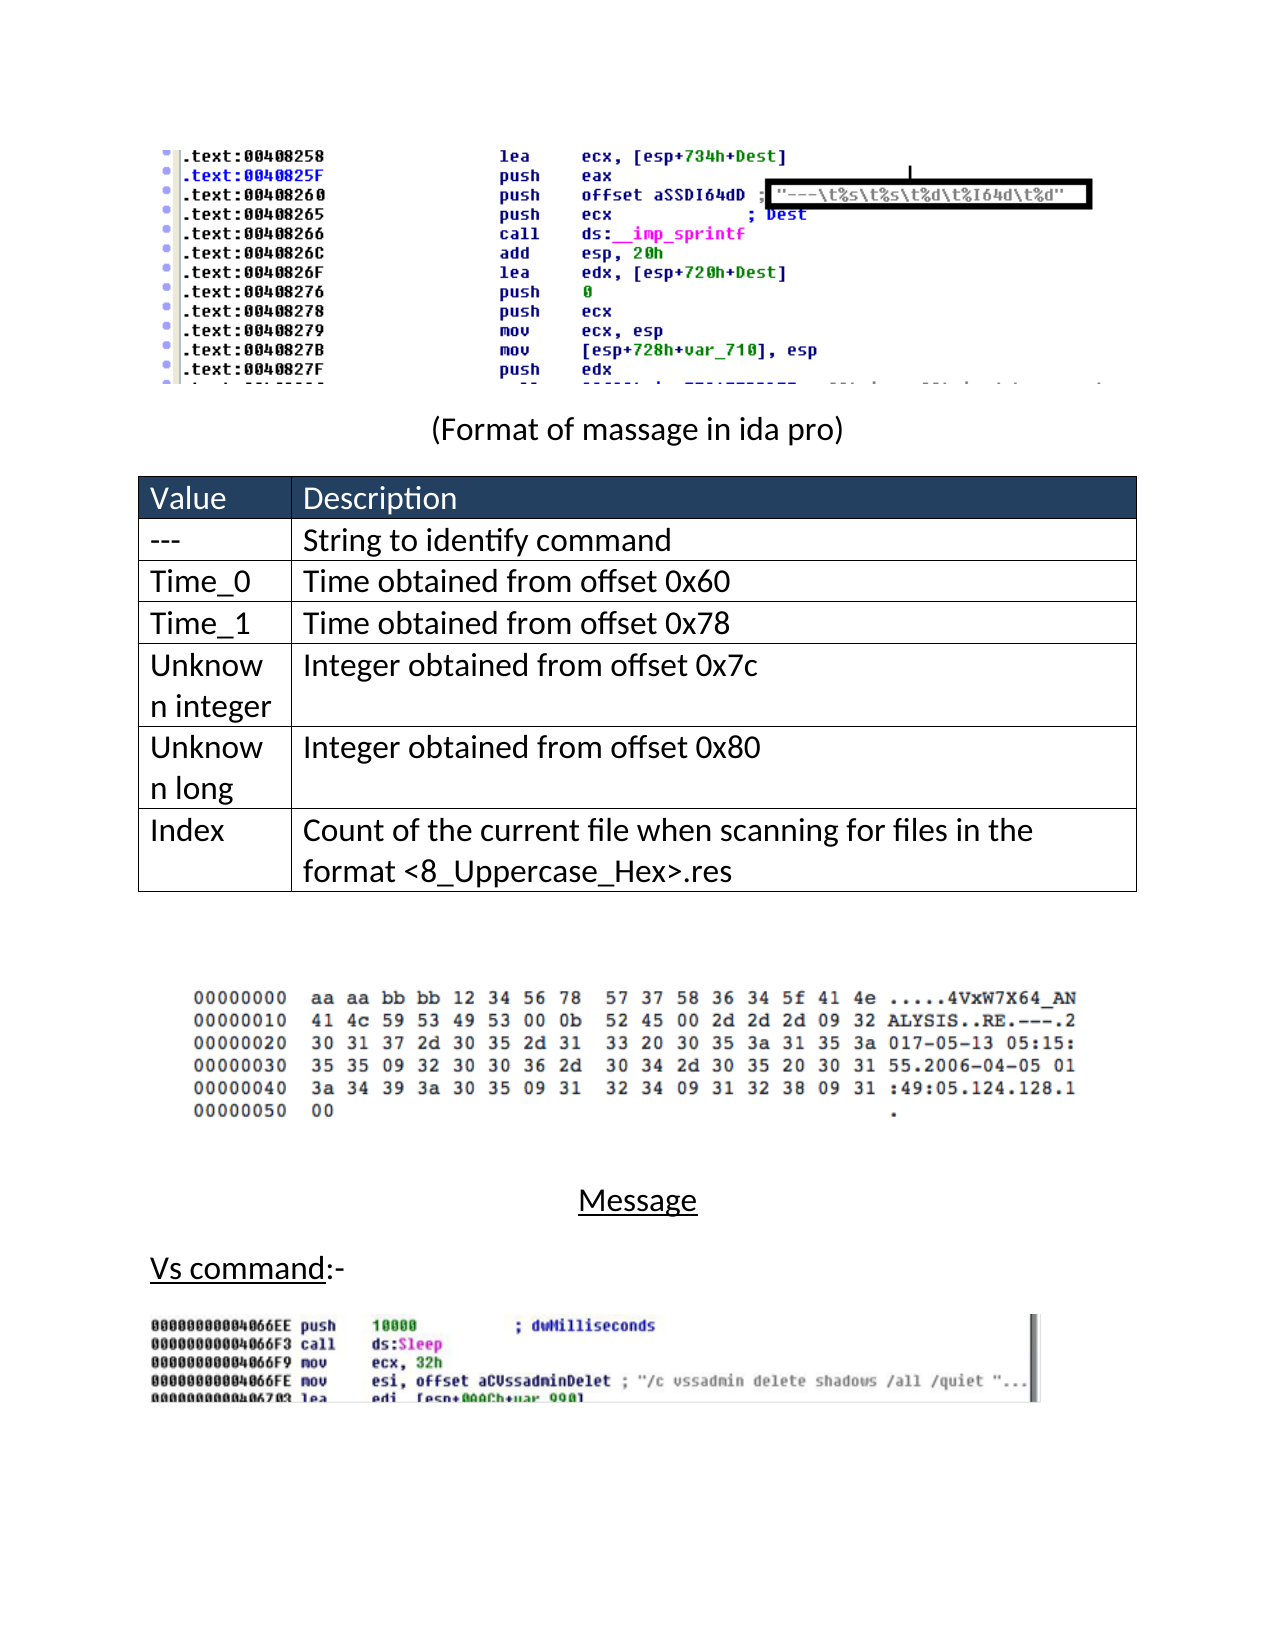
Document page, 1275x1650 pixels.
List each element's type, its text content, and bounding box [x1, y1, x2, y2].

table_cell String to identify command [292, 519, 1136, 559]
picture [150, 959, 1125, 1155]
text Vs command:- [150, 1247, 1125, 1288]
text Message [150, 1179, 1125, 1220]
table_cell --- [139, 519, 291, 559]
table_header Description [292, 477, 1136, 518]
picture [150, 1314, 1042, 1404]
text (Format of massage in ida pro) [150, 408, 1125, 449]
table_cell Time_1 [139, 602, 291, 643]
table_cell Unknown long [139, 727, 291, 808]
table_cell Time obtained from offset 0x78 [292, 602, 1136, 643]
table_cell Unknown integer [139, 644, 291, 726]
table_cell Integer obtained from offset 0x80 [292, 727, 1136, 808]
table_cell Time obtained from offset 0x60 [292, 561, 1136, 601]
table_cell Index [139, 809, 291, 891]
table_cell Integer obtained from offset 0x7c [292, 644, 1136, 726]
table_header Value [139, 477, 291, 518]
table_cell Count of the current file when scanning for files in the format <8_Uppercase_Hex>.res [292, 809, 1136, 891]
picture [150, 150, 1125, 384]
table_cell Time_0 [139, 561, 291, 601]
